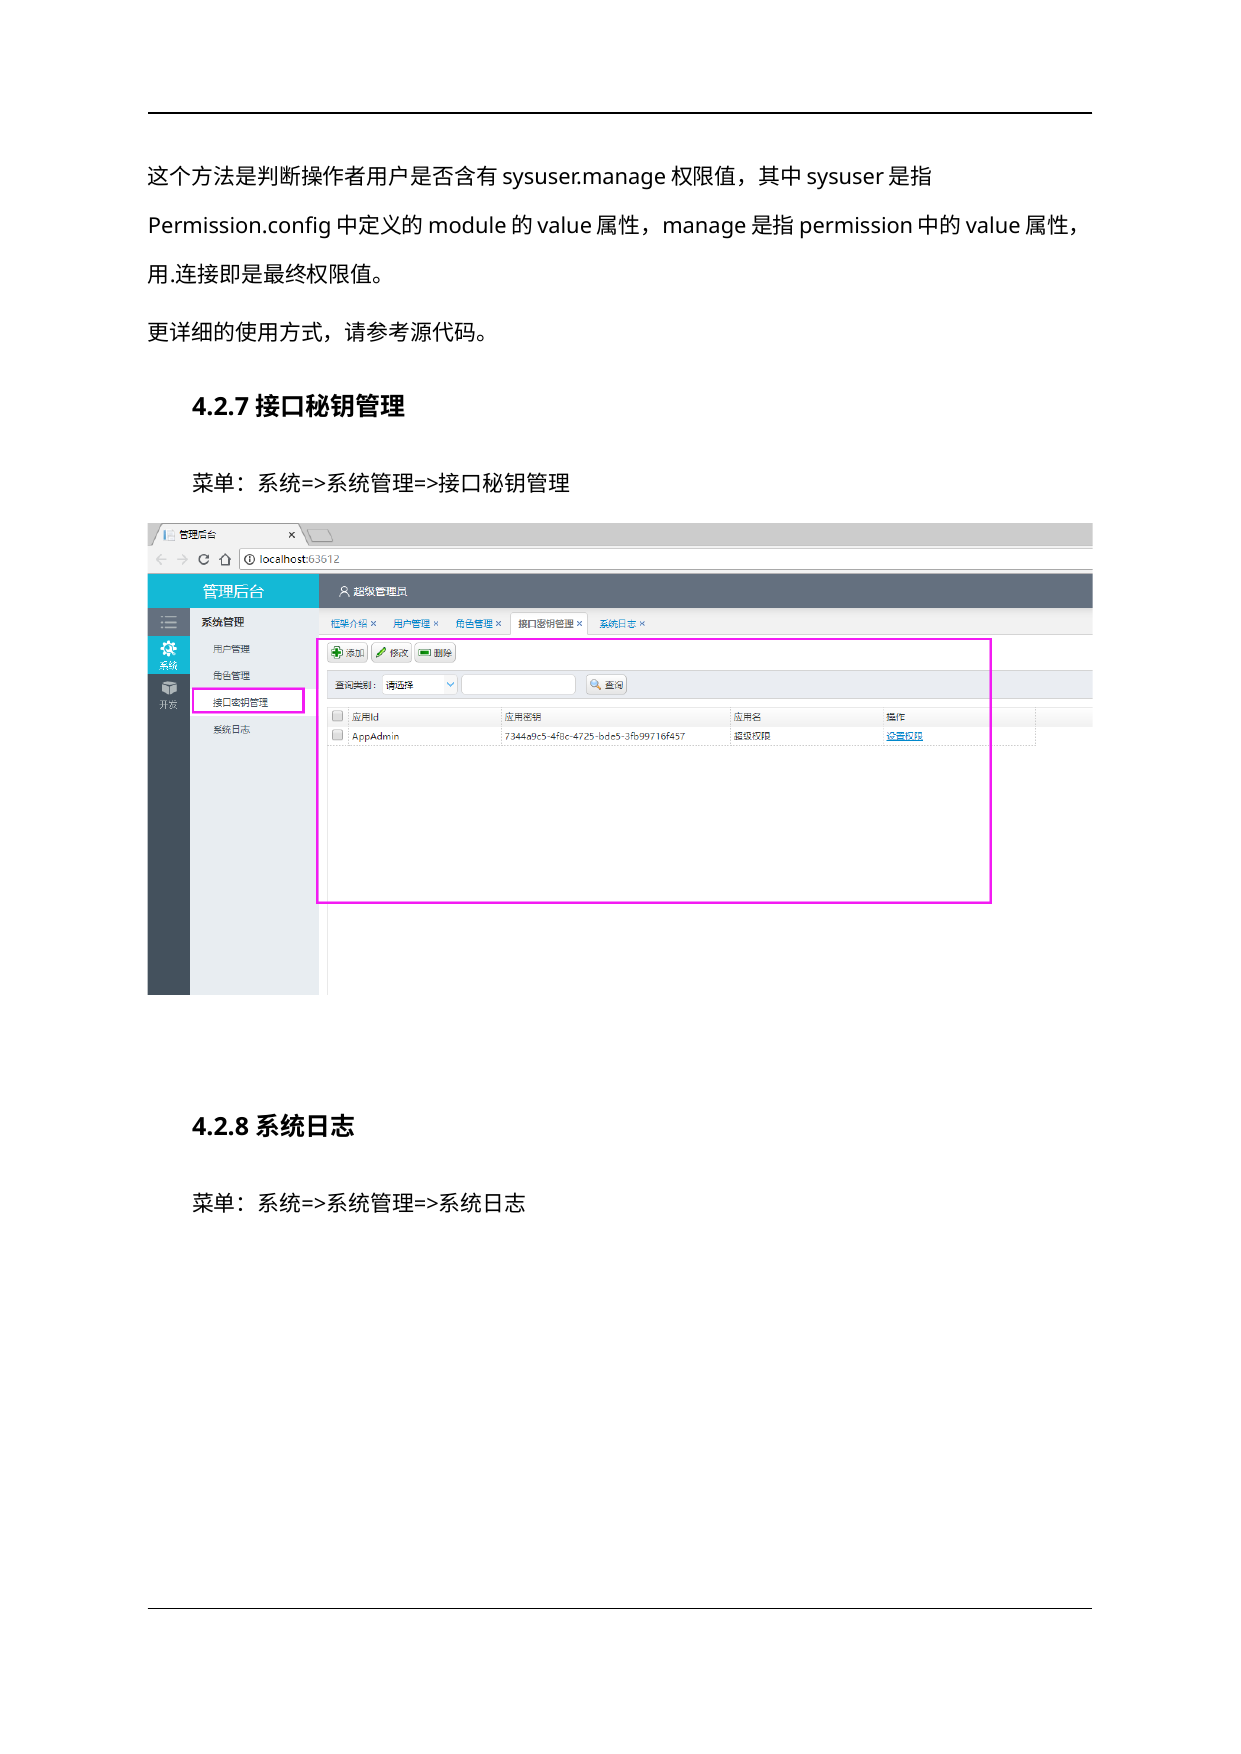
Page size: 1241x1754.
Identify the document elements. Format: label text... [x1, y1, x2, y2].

text 菜单：系统=>系统管理=>系统日志 [148, 1185, 1092, 1218]
text 更详细的使用方式，请参考源代码。 [148, 314, 1092, 347]
text 这个方法是判断操作者用户是否含有sysuser.manage权限值，其中sysuser是指Permission.config中定义的module的value属性，manage是指permission中的value属性，用.连接即是最终权限值。 [148, 159, 1092, 289]
text 菜单：系统=>系统管理=>接口秘钥管理 [148, 465, 1092, 498]
picture [147, 523, 1093, 995]
subtitle 接口秘钥管理 [148, 372, 1071, 437]
subtitle 系统日志 [148, 1092, 1071, 1157]
